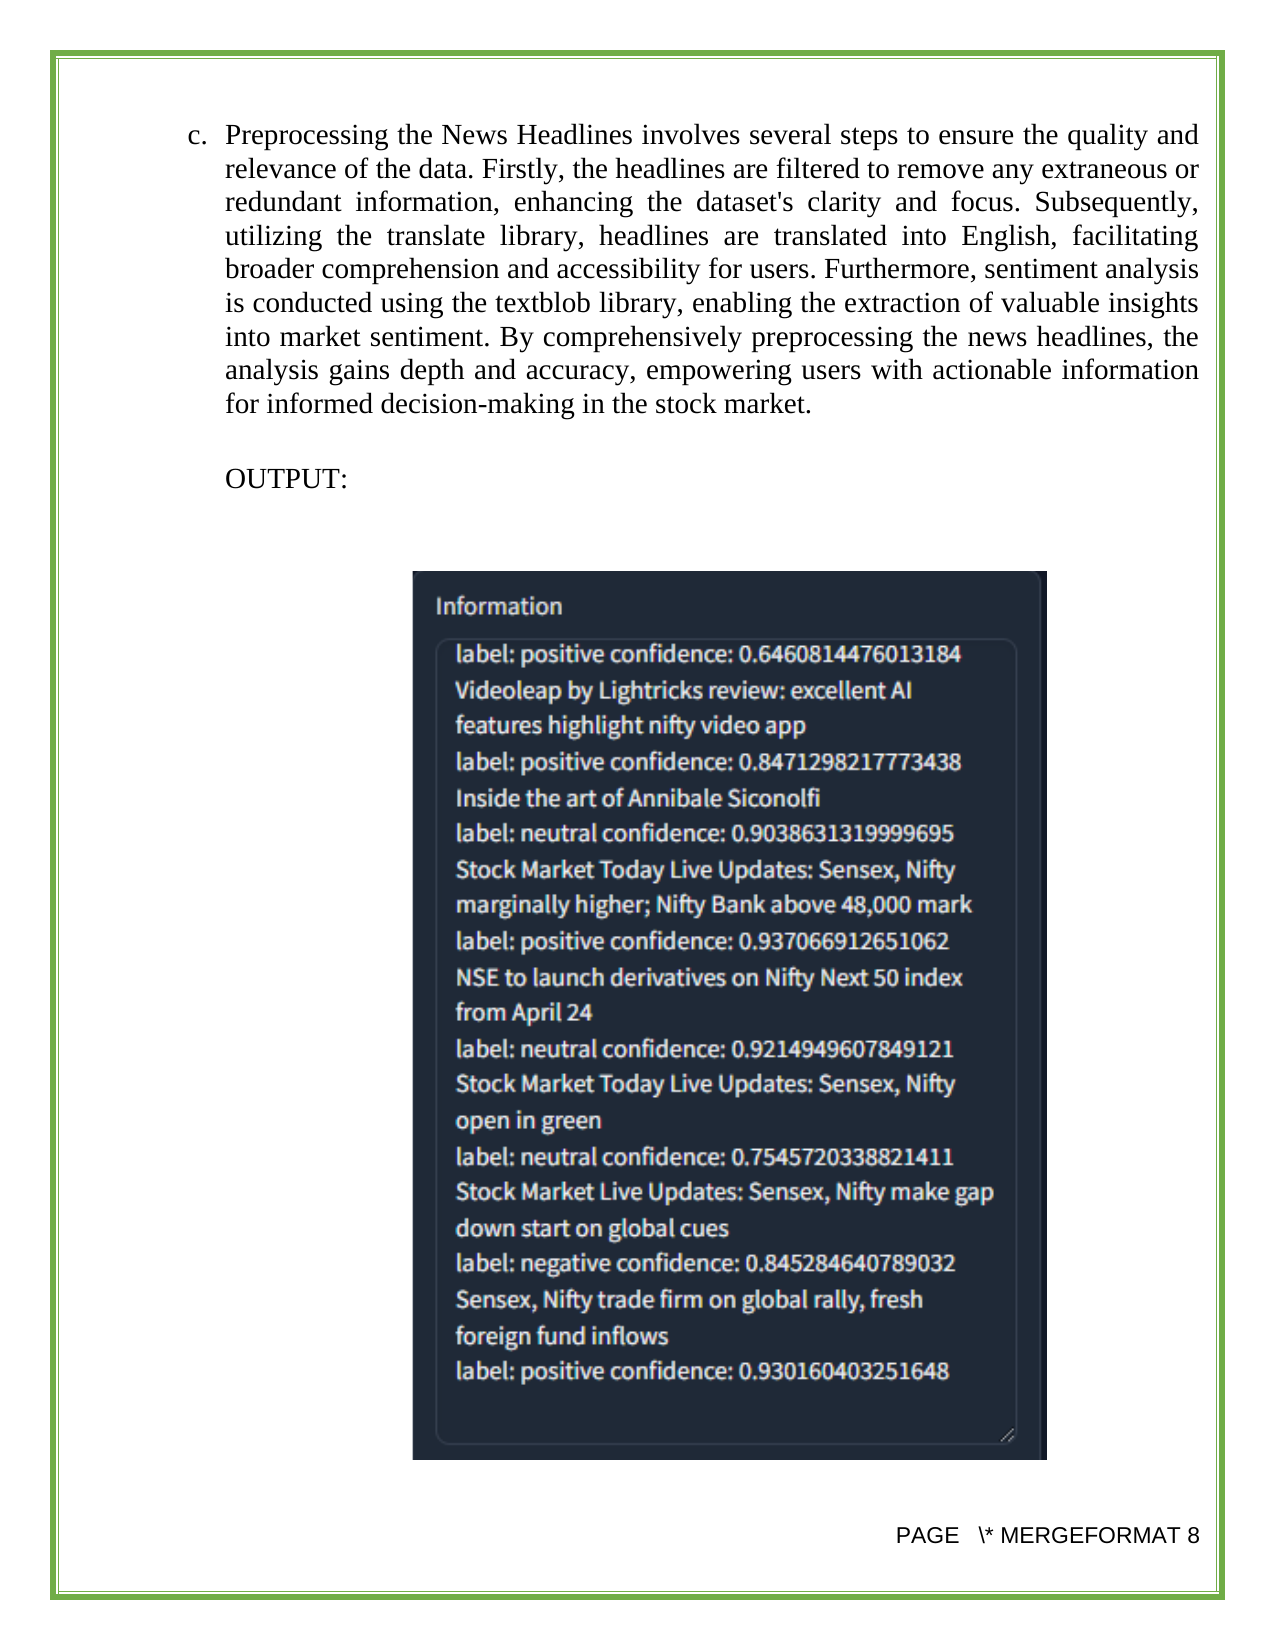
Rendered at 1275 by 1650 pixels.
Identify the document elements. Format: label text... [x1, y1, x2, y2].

subtitle Preprocessing the News Headlines involves several steps to ensure the quality and relevance of the data. Firstly, the headlines are filtered to remove any extraneous or redundant information, enhancing the dataset's clarity and focus. Subsequently, utilizing the translate library, headlines are translated into English, facilitating broader comprehension and accessibility for users. Furthermore, sentiment analysis is conducted using the textblob library, enabling the extraction of valuable insights into market sentiment. By comprehensively preprocessing the news headlines, the analysis gains depth and accuracy, empowering users with actionable information for informed decision-making in the stock market. [187, 117, 1200, 419]
picture [412, 571, 1047, 1460]
subtitle OUTPUT: [185, 462, 1200, 495]
